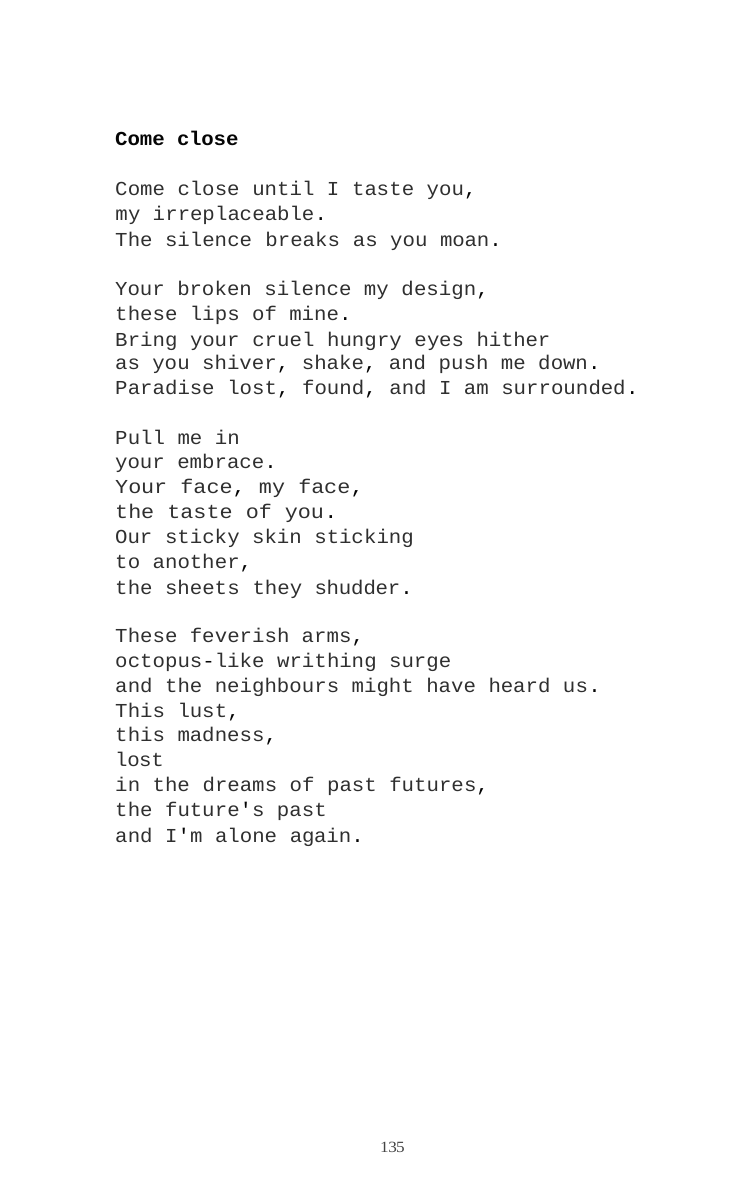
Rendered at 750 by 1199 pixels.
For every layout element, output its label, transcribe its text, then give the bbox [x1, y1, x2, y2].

text in the dreams of past futures, the future's past [115, 775, 520, 822]
text and the neighbours might have heard us. This lust, [115, 676, 633, 723]
text Our sticky skin sticking to another, [115, 527, 431, 574]
text and I'm alone again. [115, 824, 712, 847]
text Your broken silence my design, these lips of mine. [115, 279, 520, 326]
text as you shiver, shake, and push me down. Paradise lost, found, and I am surrounded. [115, 353, 644, 401]
text the sheets they shudder. [115, 576, 712, 599]
text Bring your cruel hungry eyes hither [115, 328, 712, 351]
text These feverish arms, octopus-like writhing surge [115, 626, 453, 673]
text Your face, my face, the taste of you. [115, 477, 390, 524]
text this madness, lost [115, 725, 282, 772]
subtitle Come close [115, 129, 712, 152]
text Pull me in your embrace. [115, 428, 282, 475]
text The silence breaks as you moan. [115, 229, 712, 251]
text Come close until I taste you, my irreplaceable. [115, 179, 493, 226]
